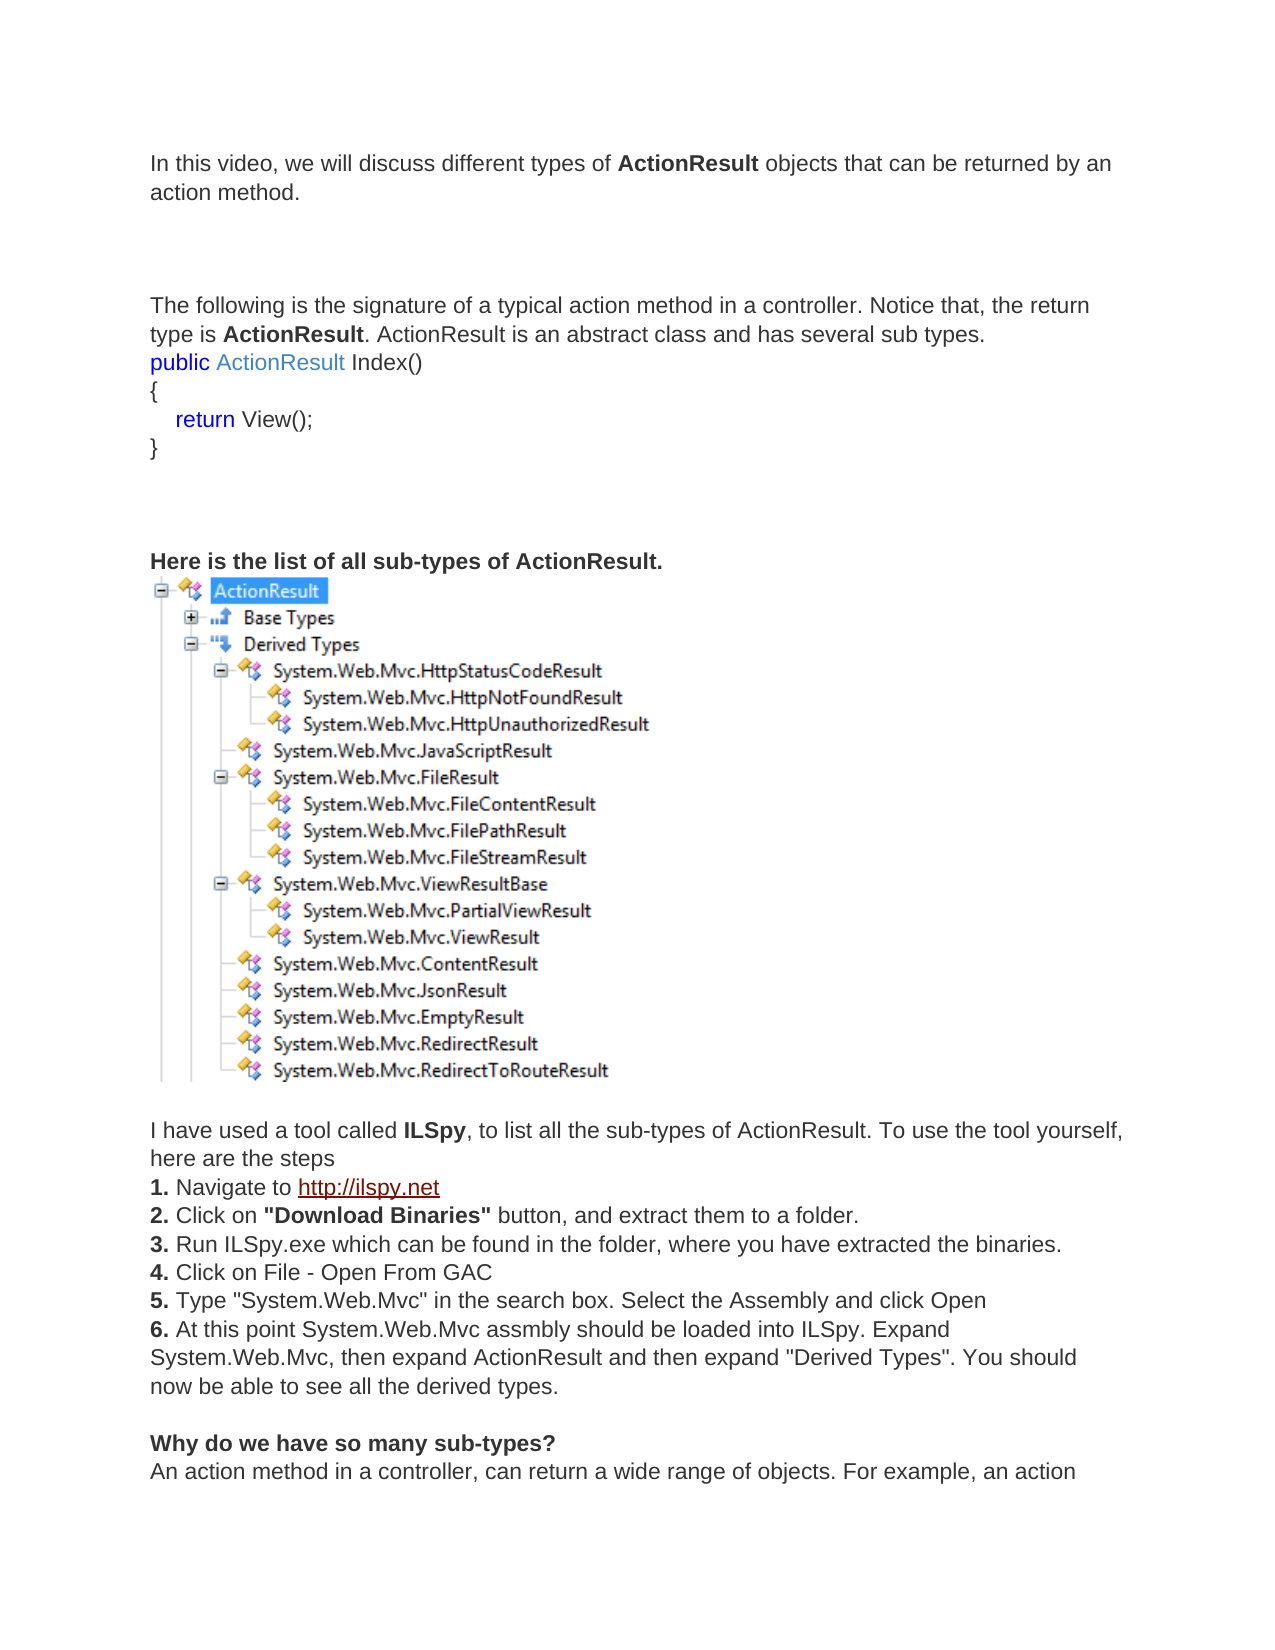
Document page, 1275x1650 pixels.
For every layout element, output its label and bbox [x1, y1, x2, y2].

text [150, 150, 1125, 1484]
picture [150, 576, 654, 1082]
